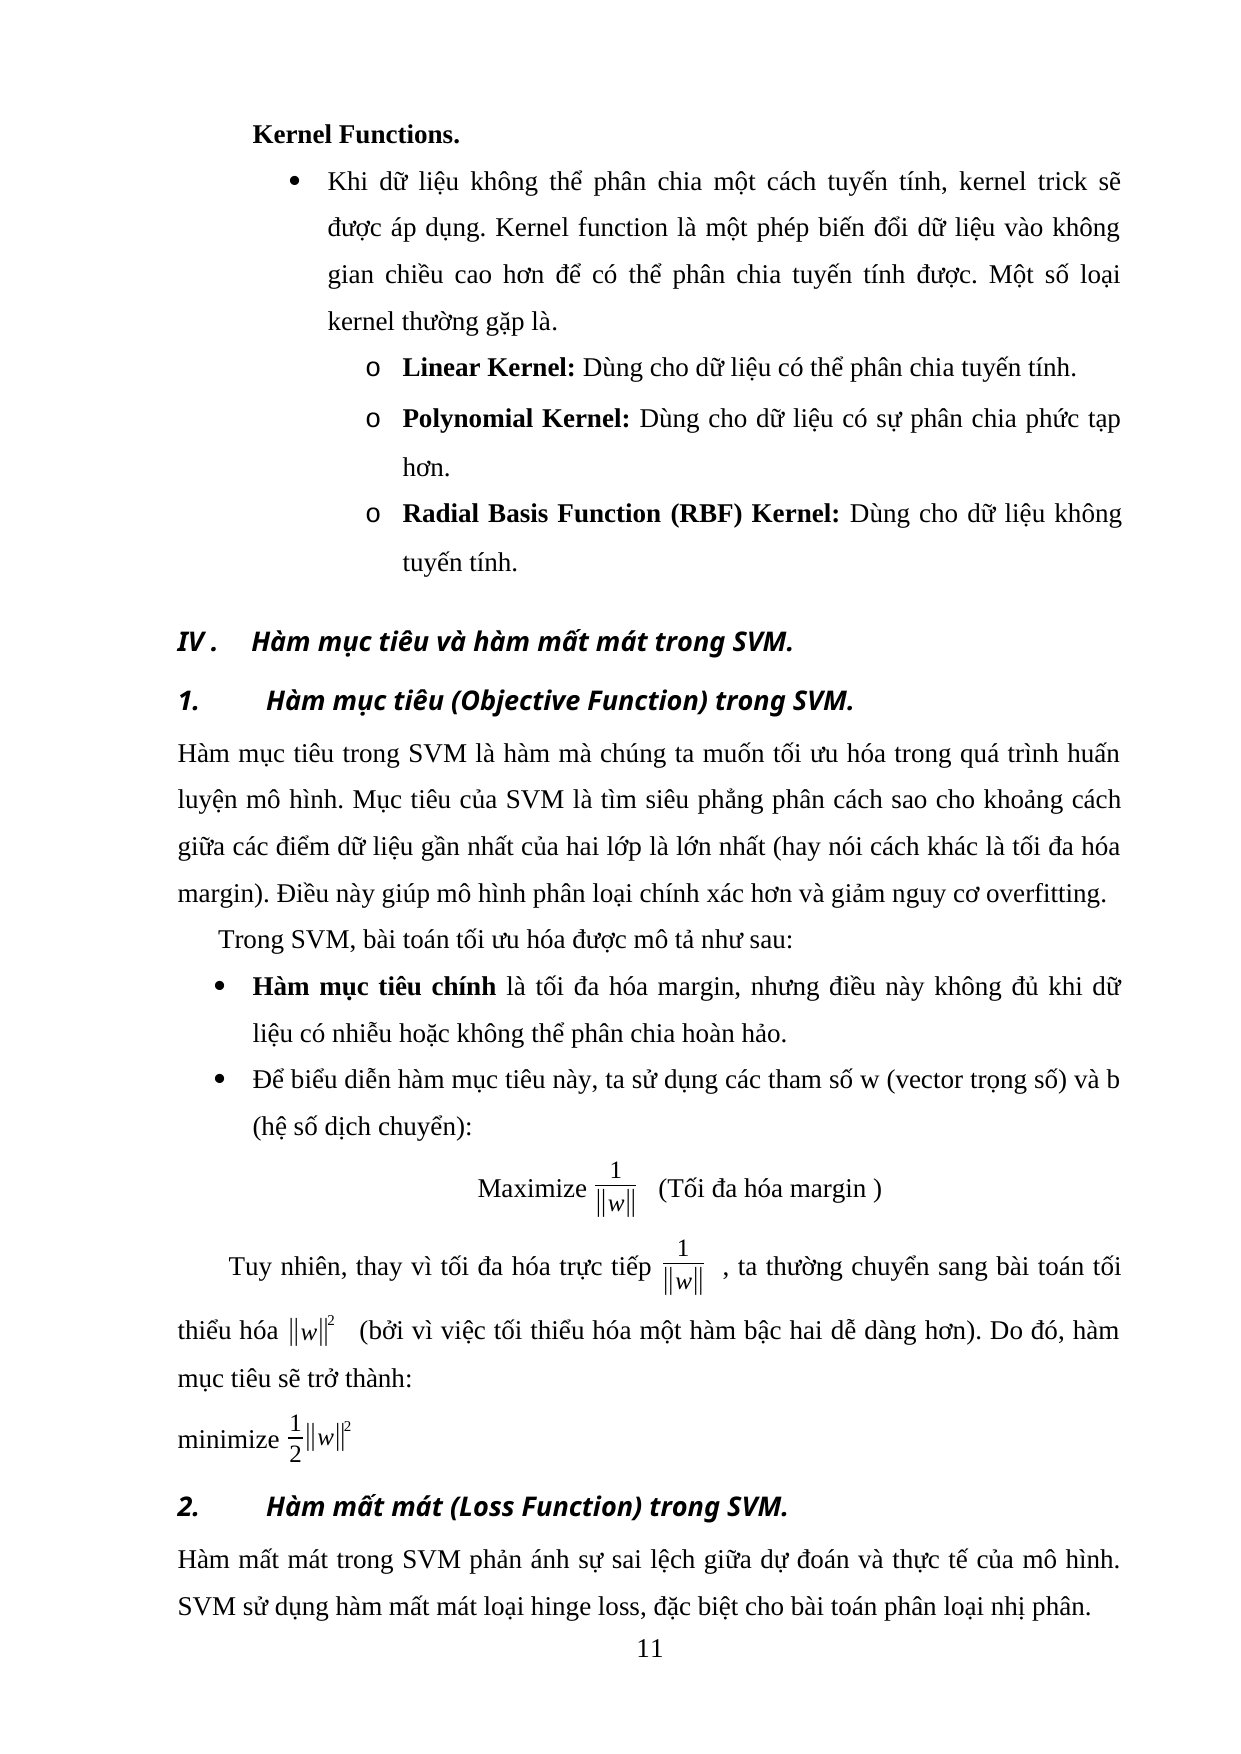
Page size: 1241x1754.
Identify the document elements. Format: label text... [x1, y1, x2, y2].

subtitle Hàm mất mát (Loss Function) trong SVM. [177, 1488, 1122, 1525]
list Khi dữ liệu không thể phân chia một cách tuyến tính, kernel trick sẽ được áp dụng. Kernel function là một phép biến đổi dữ liệu vào không gian chiều cao hơn để có thể phân chia tuyến tính được. Một số loại kernel thường gặp là. [290, 165, 1122, 336]
text Tuy nhiên, thay vì tối đa hóa trực tiếp , ta thường chuyển sang bài toán tối thiểu hóa (bởi vì việc tối thiểu hóa một hàm bậc hai dễ dàng hơn). Do đó, hàm mục tiêu sẽ trở thành: [177, 1234, 1122, 1394]
subtitle Hàm mục tiêu (Objective Function) trong SVM. [177, 682, 1122, 718]
text minimize [177, 1409, 1122, 1468]
text Maximize (Tối đa hóa margin ) [402, 1157, 1122, 1219]
text Trong SVM, bài toán tối ưu hóa được mô tả như sau: [177, 923, 1122, 955]
text Hàm mục tiêu trong SVM là hàm mà chúng ta muốn tối ưu hóa trong quá trình huấn luyện mô hình. Mục tiêu của SVM là tìm siêu phẳng phân cách sao cho khoảng cách giữa các điểm dữ liệu gần nhất của hai lớp là lớn nhất (hay nói cách khác là tối đa hóa margin). Điều này giúp mô hình phân loại chính xác hơn và giảm nguy cơ overfitting. [177, 737, 1122, 908]
list Linear Kernel: Dùng cho dữ liệu có thể phân chia tuyến tính. [365, 352, 1122, 385]
subtitle Hàm mục tiêu và hàm mất mát trong SVM. [177, 622, 1122, 659]
list Để biểu diễn hàm mục tiêu này, ta sử dụng các tham số w (vector trọng số) và b (hệ số dịch chuyển): [215, 1064, 1122, 1142]
list Kernel Functions. [252, 118, 1122, 149]
list Radial Basis Function (RBF) Kernel: Dùng cho dữ liệu không tuyến tính. [365, 497, 1122, 577]
list Polynomial Kernel: Dùng cho dữ liệu có sự phân chia phức tạp hơn. [365, 402, 1122, 482]
list Hàm mục tiêu chính là tối đa hóa margin, nhưng điều này không đủ khi dữ liệu có nhiễu hoặc không thể phân chia hoàn hảo. [215, 970, 1122, 1048]
text Hàm mất mát trong SVM phản ánh sự sai lệch giữa dự đoán và thực tế của mô hình. SVM sử dụng hàm mất mát loại hinge loss, đặc biệt cho bài toán phân loại nhị phân. [177, 1543, 1122, 1621]
